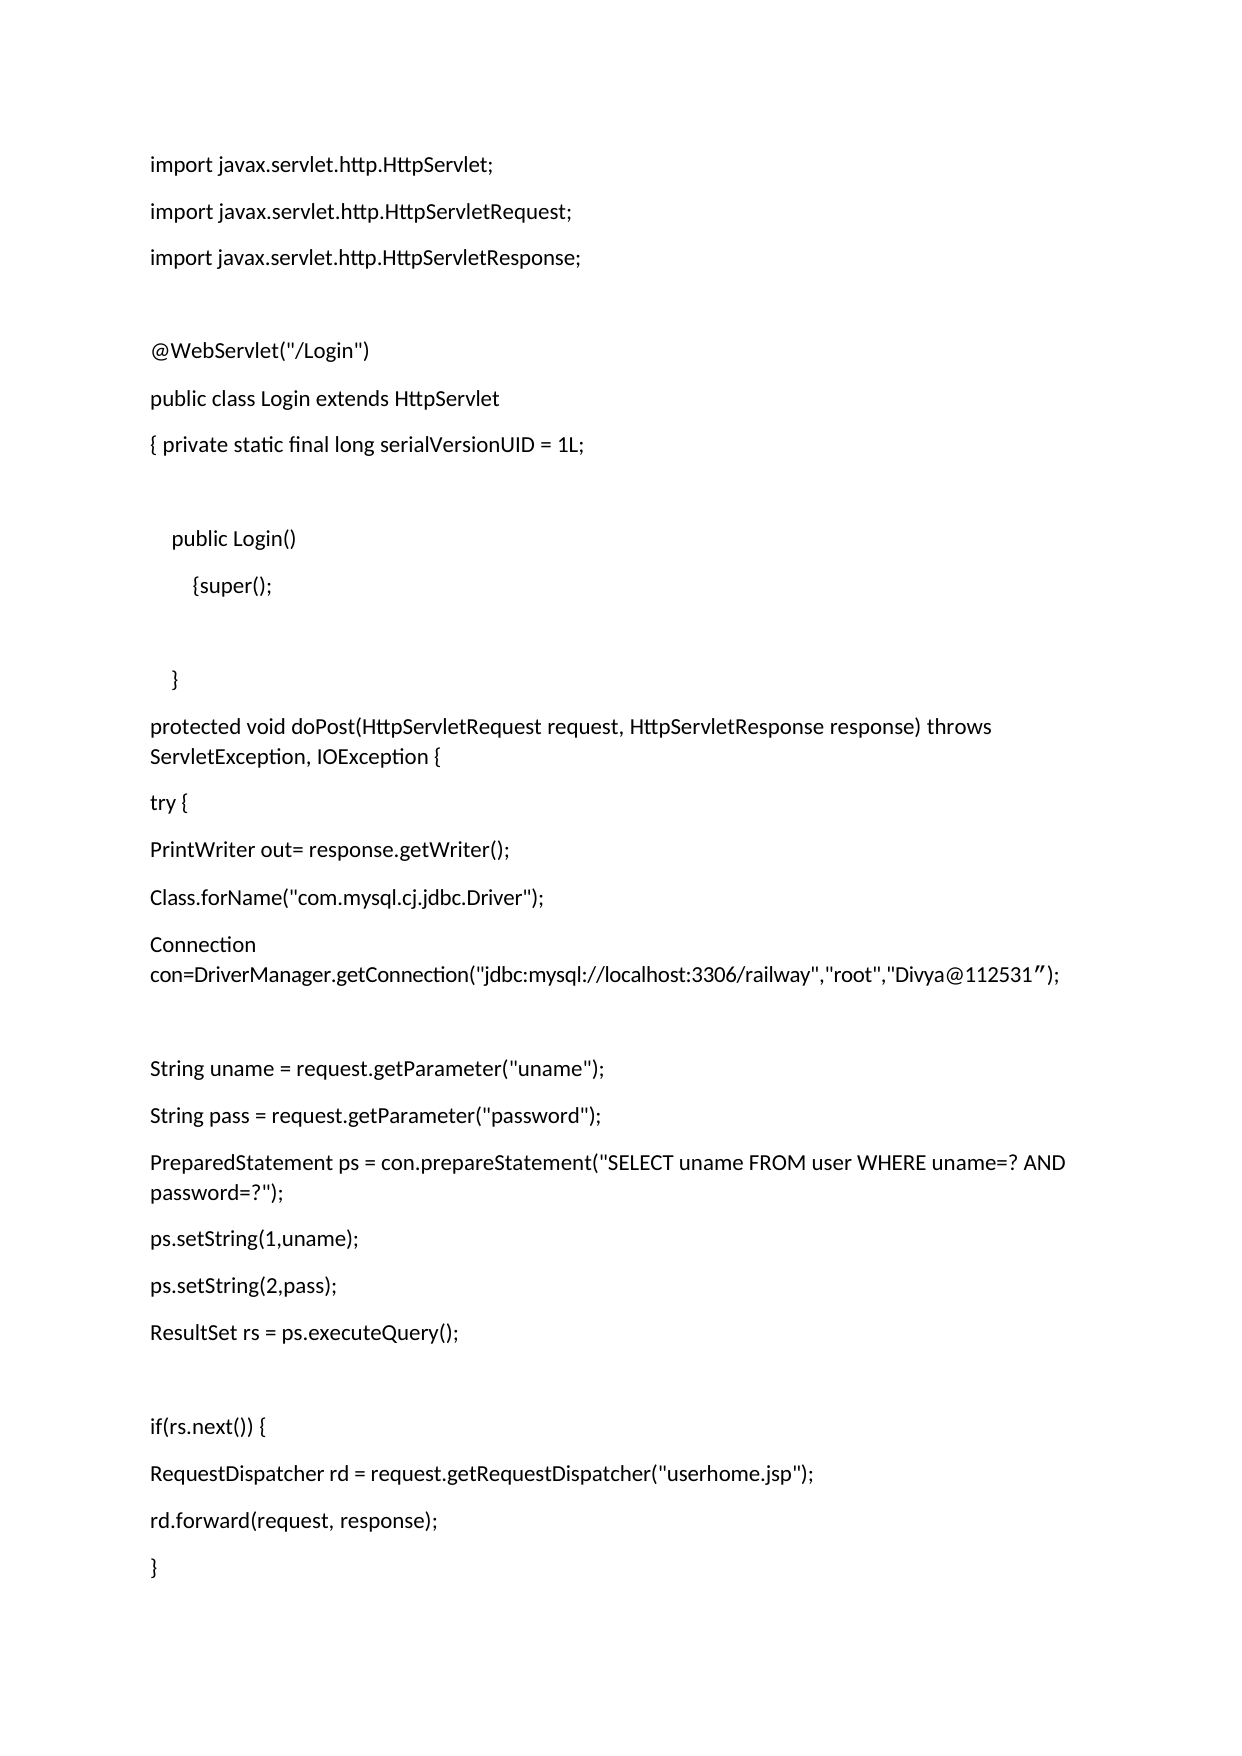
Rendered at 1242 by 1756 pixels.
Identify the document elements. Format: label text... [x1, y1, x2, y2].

text { private static final long serialVersionUID = 1L; [150, 430, 1096, 458]
text Connection con=DriverManager.getConnection("jdbc:mysql://localhost:3306/railway","root","Divya@112531”); [150, 930, 1096, 989]
text } [171, 665, 1096, 693]
text protected void doPost(HttpServletRequest request, HttpServletResponse response) throws ServletException, IOException { [150, 712, 1096, 770]
text try { [150, 788, 1096, 817]
text } [150, 1553, 1096, 1581]
text PreparedStatement ps = con.prepareStatement("SELECT uname FROM user WHERE uname=? AND password=?"); [150, 1148, 1069, 1206]
text {super(); [166, 571, 298, 599]
text import javax.servlet.http.HttpServletRequest; import javax.servlet.http.HttpServletResponse; [150, 197, 586, 271]
text if(rs.next()) { [150, 1412, 1096, 1440]
text ps.setString(1,uname); ps.setString(2,pass); [150, 1224, 361, 1299]
text import javax.servlet.http.HttpServlet; [150, 150, 1096, 178]
text public Login() [169, 524, 298, 552]
text ResultSet rs = ps.executeQuery(); [150, 1318, 1096, 1347]
text RequestDispatcher rd = request.getRequestDispatcher("userhome.jsp"); rd.forward(request, response); [150, 1459, 816, 1534]
text PrintWriter out= response.getWriter(); Class.forName("com.mysql.cj.jdbc.Driver"); [150, 836, 546, 911]
text @WebServlet("/Login") [150, 337, 1096, 365]
text String uname = request.getParameter("uname"); String pass = request.getParameter("password"); [150, 1054, 651, 1129]
text public class Login extends HttpServlet [150, 384, 1096, 412]
